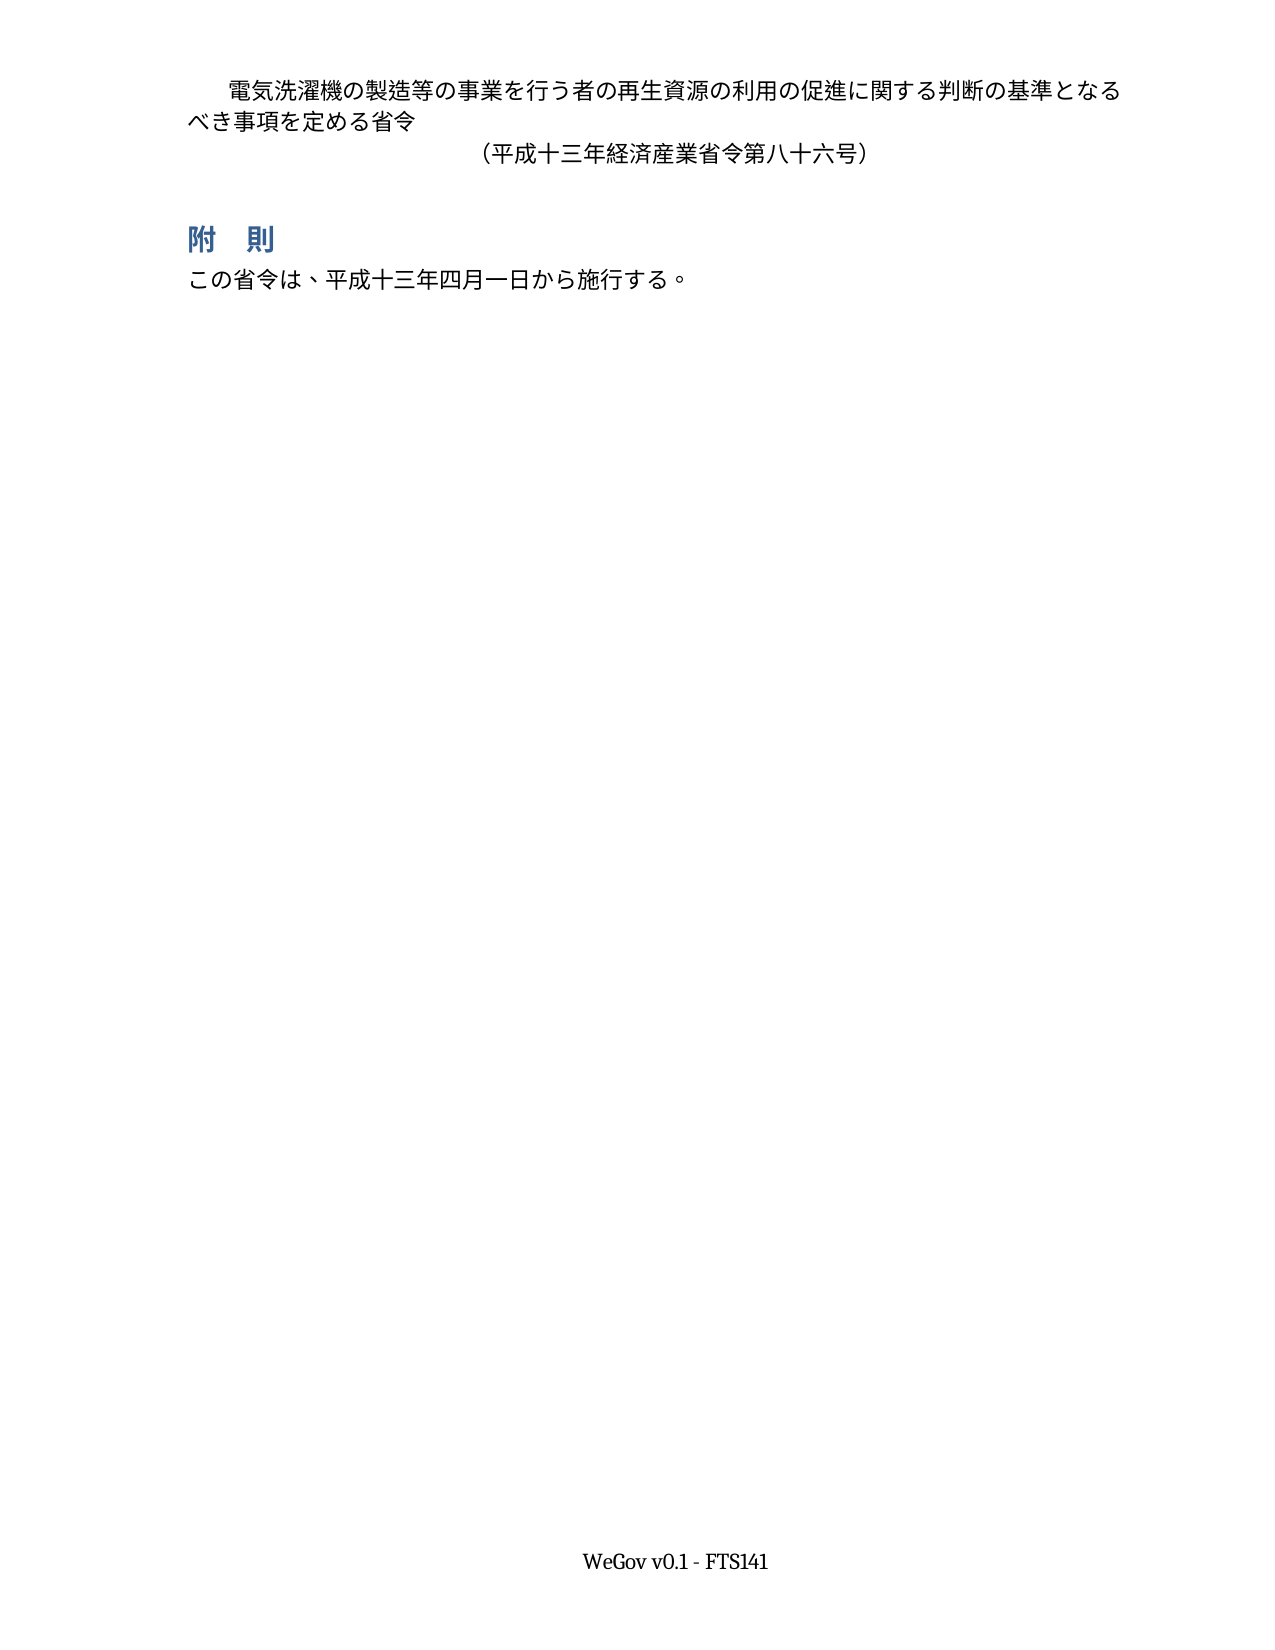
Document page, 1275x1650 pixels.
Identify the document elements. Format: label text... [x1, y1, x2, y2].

subtitle 附 則 [187, 219, 1087, 258]
text この省令は、平成十三年四月一日から施行する。 [187, 264, 1087, 296]
